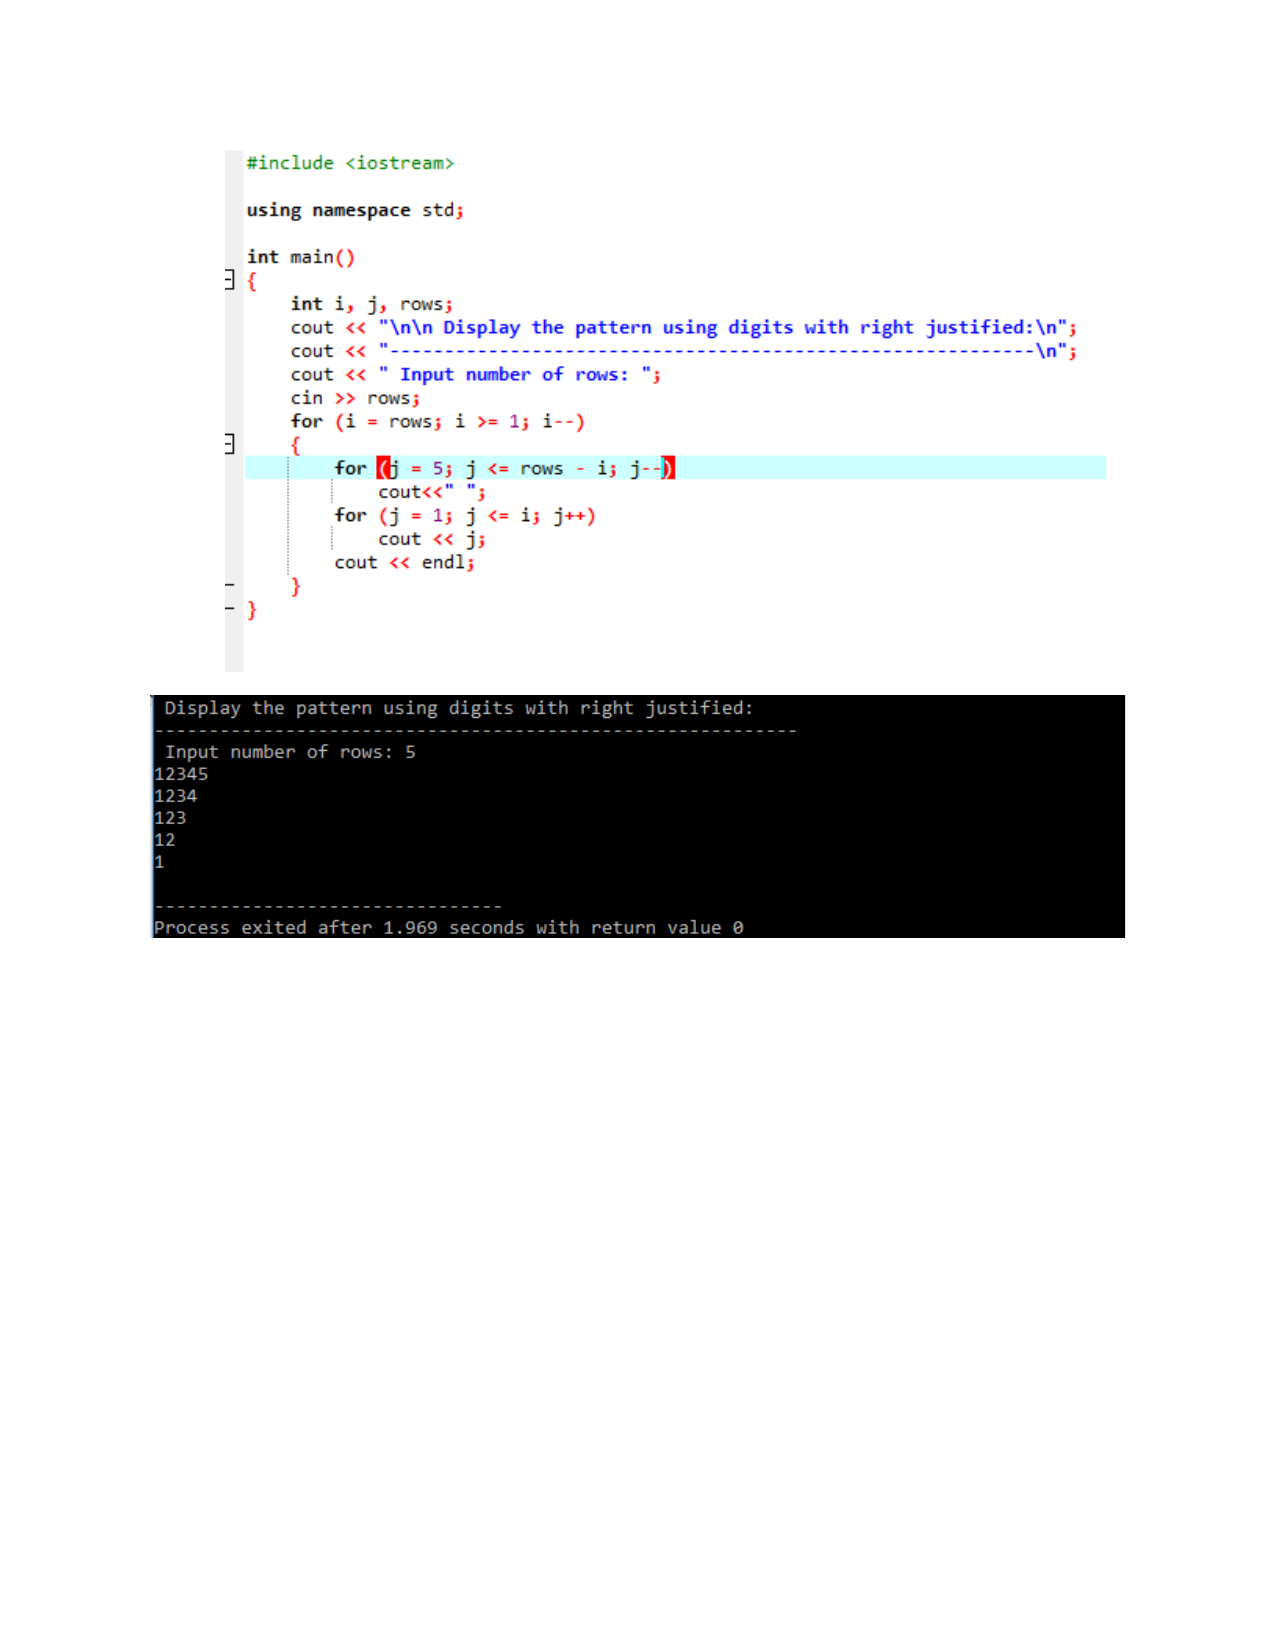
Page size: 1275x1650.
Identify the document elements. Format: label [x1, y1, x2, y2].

picture [225, 150, 1107, 672]
picture [150, 695, 1125, 938]
